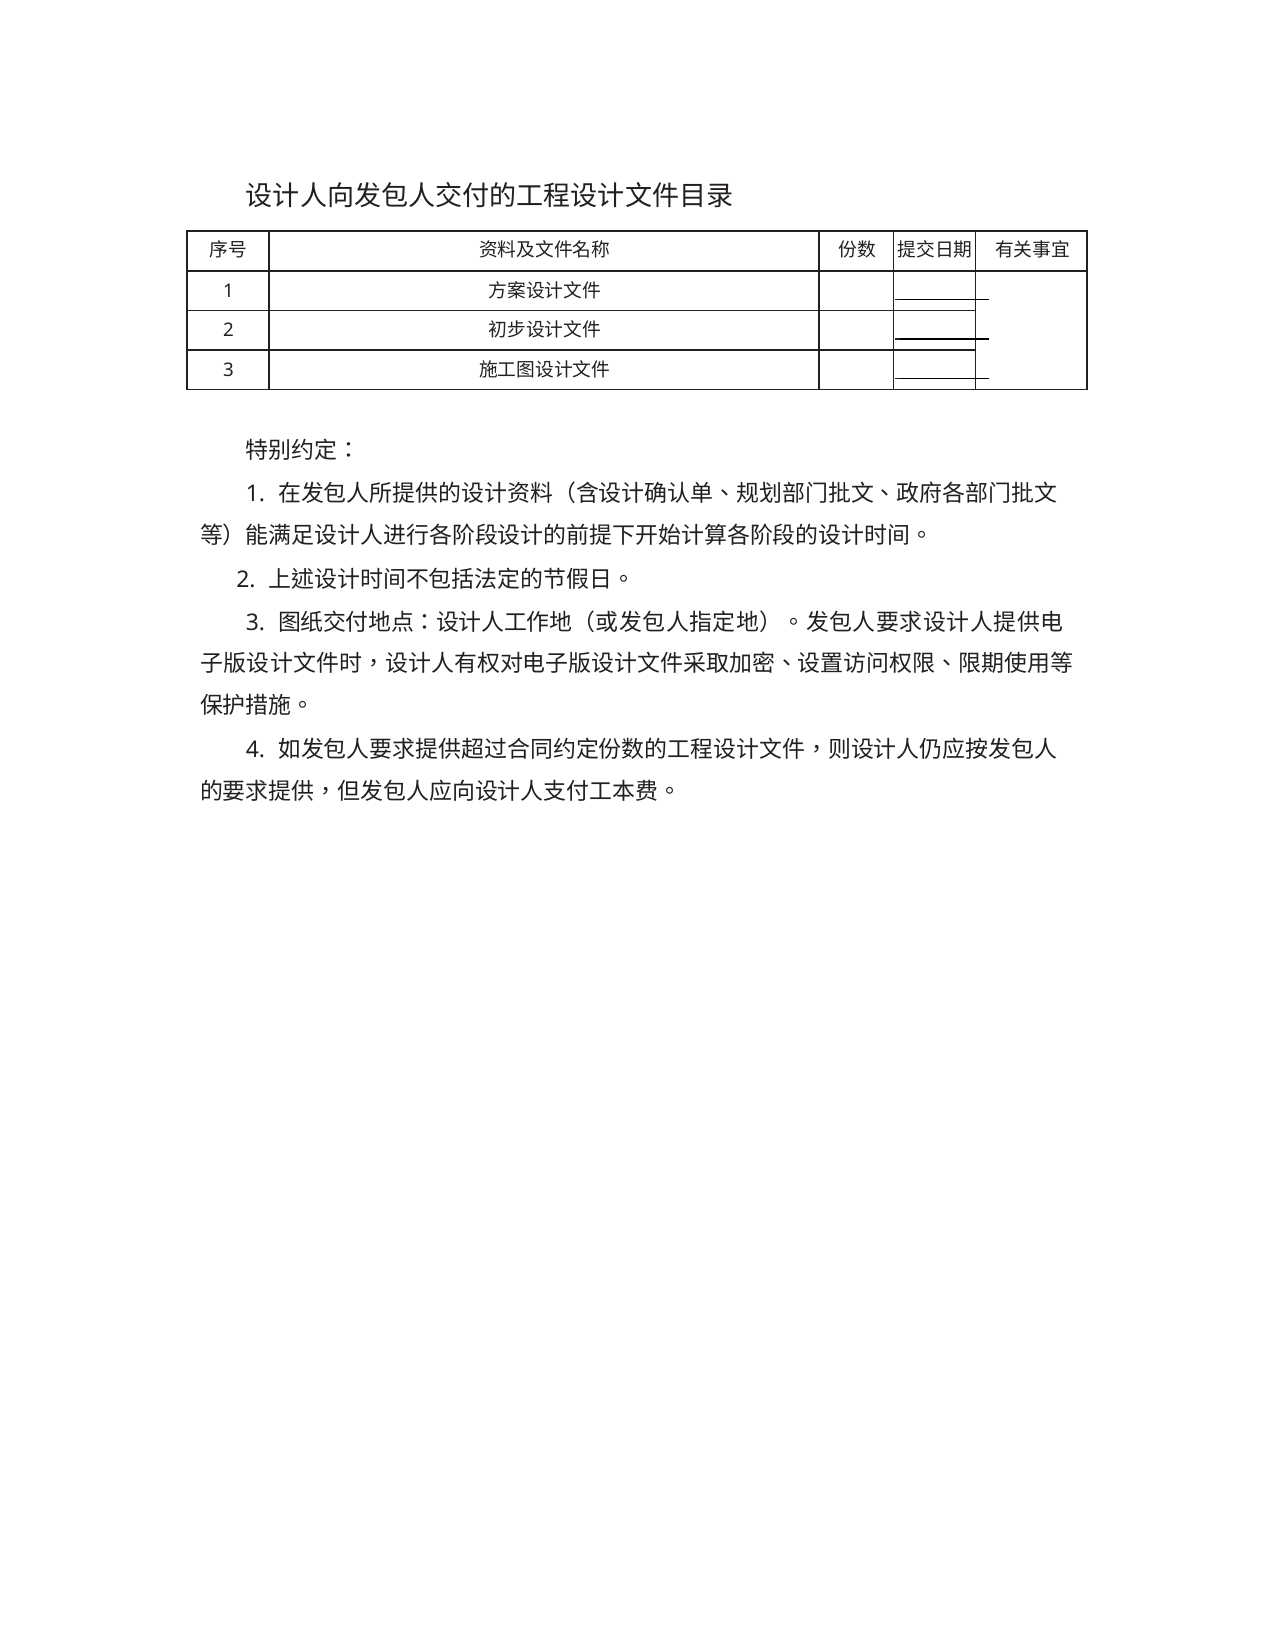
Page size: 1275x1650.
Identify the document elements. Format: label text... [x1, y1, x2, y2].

table_cell 施工图设计文件 [270, 351, 818, 389]
list 如发包人要求提供超过合同约定份数的工程设计文件，则设计人仍应按发包人的要求提供，但发包人应向设计人支付工本费。 [200, 733, 1076, 806]
text 特别约定： [246, 433, 1087, 465]
table_cell [976, 272, 1086, 389]
list 上述设计时间不包括法定的节假日。 [236, 563, 1087, 594]
table_cell 3 [188, 351, 268, 389]
table_cell 1 [188, 272, 268, 309]
table_header 提交日期 [894, 232, 975, 270]
table_header 份数 [820, 232, 893, 270]
table_cell 初步设计文件 [270, 311, 818, 349]
list 在发包人所提供的设计资料（含设计确认单、规划部门批文、政府各部门批文等）能满足设计人进行各阶段设计的前提下开始计算各阶段的设计时间。 [200, 477, 1076, 550]
table_cell 天 [894, 351, 975, 389]
table_cell 2 [188, 311, 268, 349]
table_cell [820, 272, 893, 309]
table_cell 天 [894, 272, 975, 309]
table_cell [820, 351, 893, 389]
table_header 序号 [188, 232, 268, 270]
list 图纸交付地点：设计人工作地（或发包人指定地）。发包人要求设计人提供电子版设计文件时，设计人有权对电子版设计文件采取加密、设置访问权限、限期使用等保护措施。 [200, 606, 1076, 720]
table_cell 天 [894, 311, 975, 349]
text 设计人向发包人交付的工程设计文件目录 [246, 176, 1087, 213]
table_header 资料及文件名称 [270, 232, 818, 270]
table_cell [820, 311, 893, 349]
table_header 有关事宜 [976, 232, 1086, 270]
table_cell 方案设计文件 [270, 272, 818, 309]
